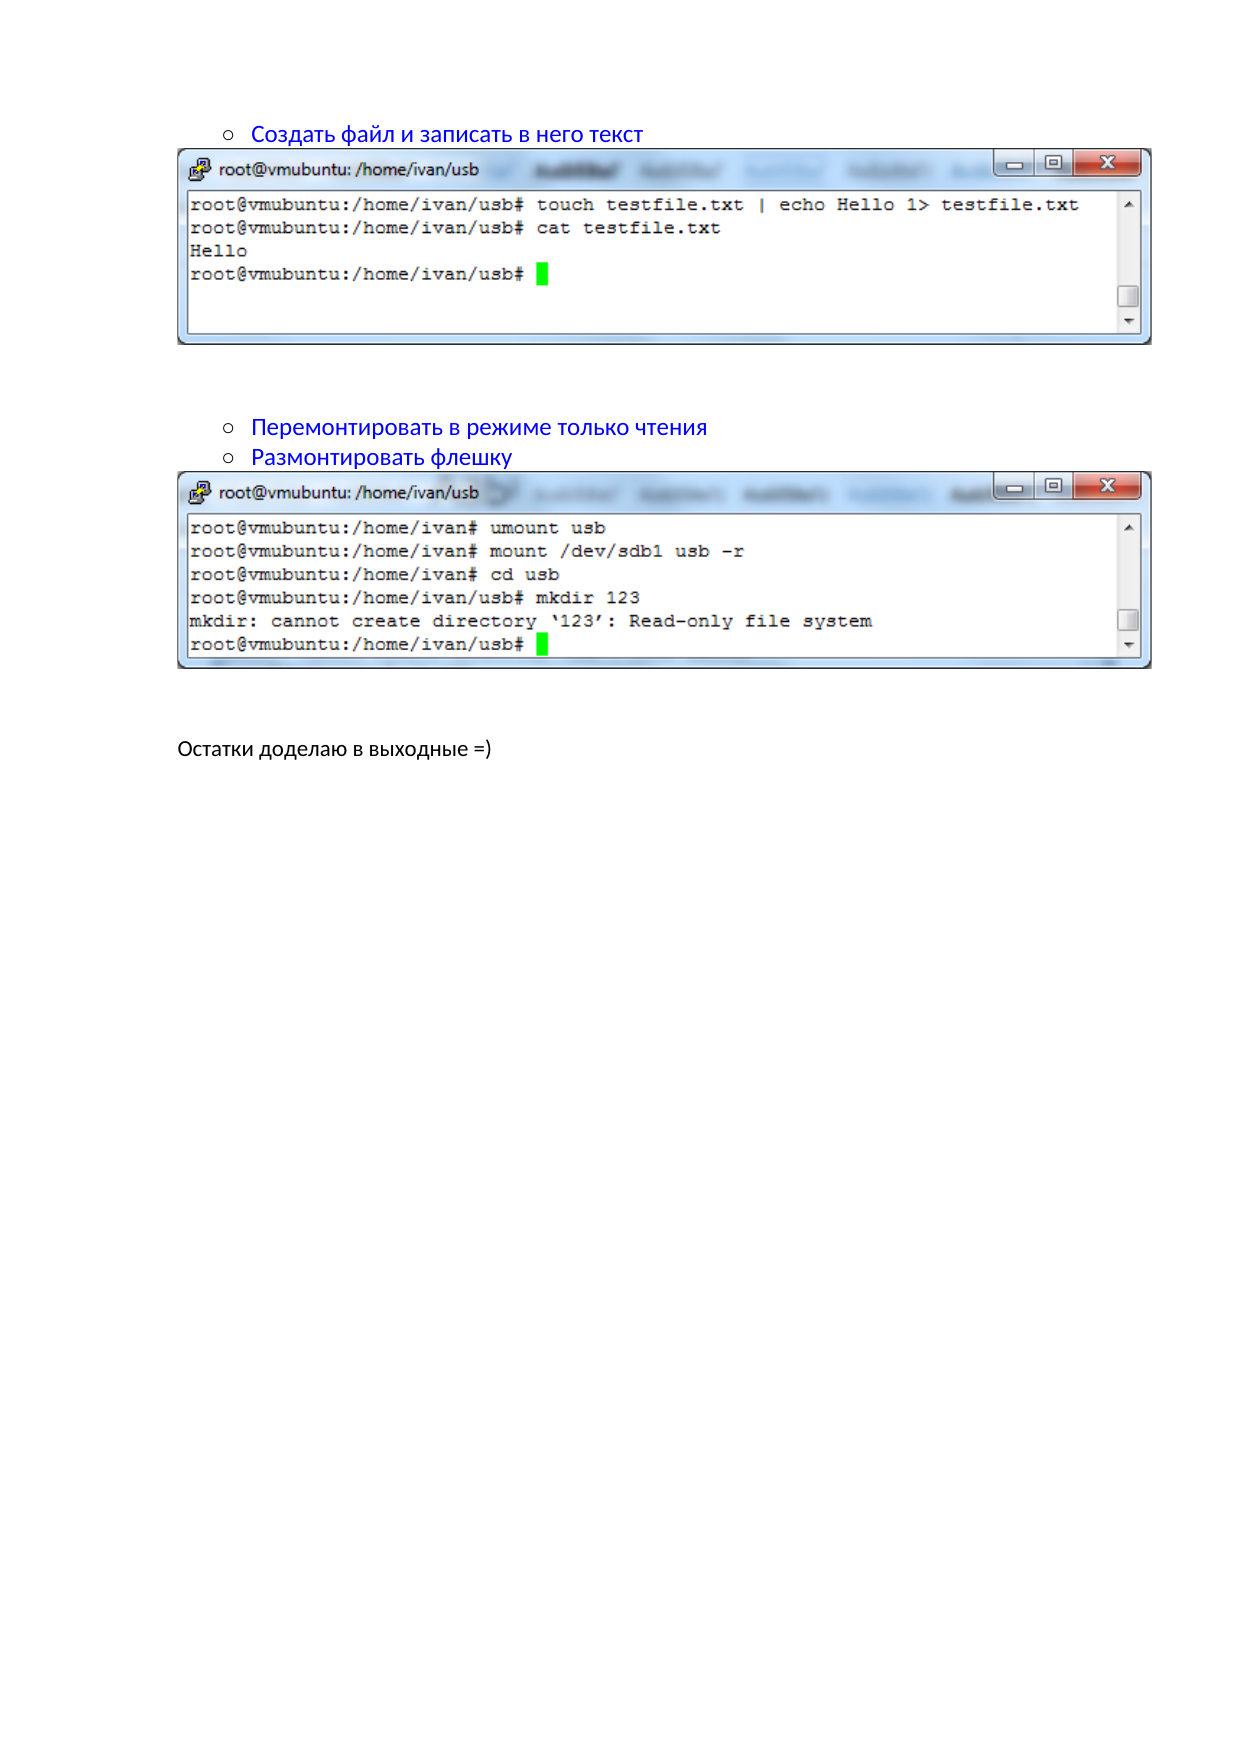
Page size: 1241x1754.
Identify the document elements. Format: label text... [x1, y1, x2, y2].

picture [177, 148, 1152, 345]
list Перемонтировать в режиме только чтения [221, 411, 1152, 441]
list Создать файл и записать в него текст [221, 118, 1152, 148]
picture [177, 471, 1152, 669]
text Остатки доделаю в выходные =) [177, 734, 1152, 762]
list Размонтировать флешку [221, 441, 1152, 471]
